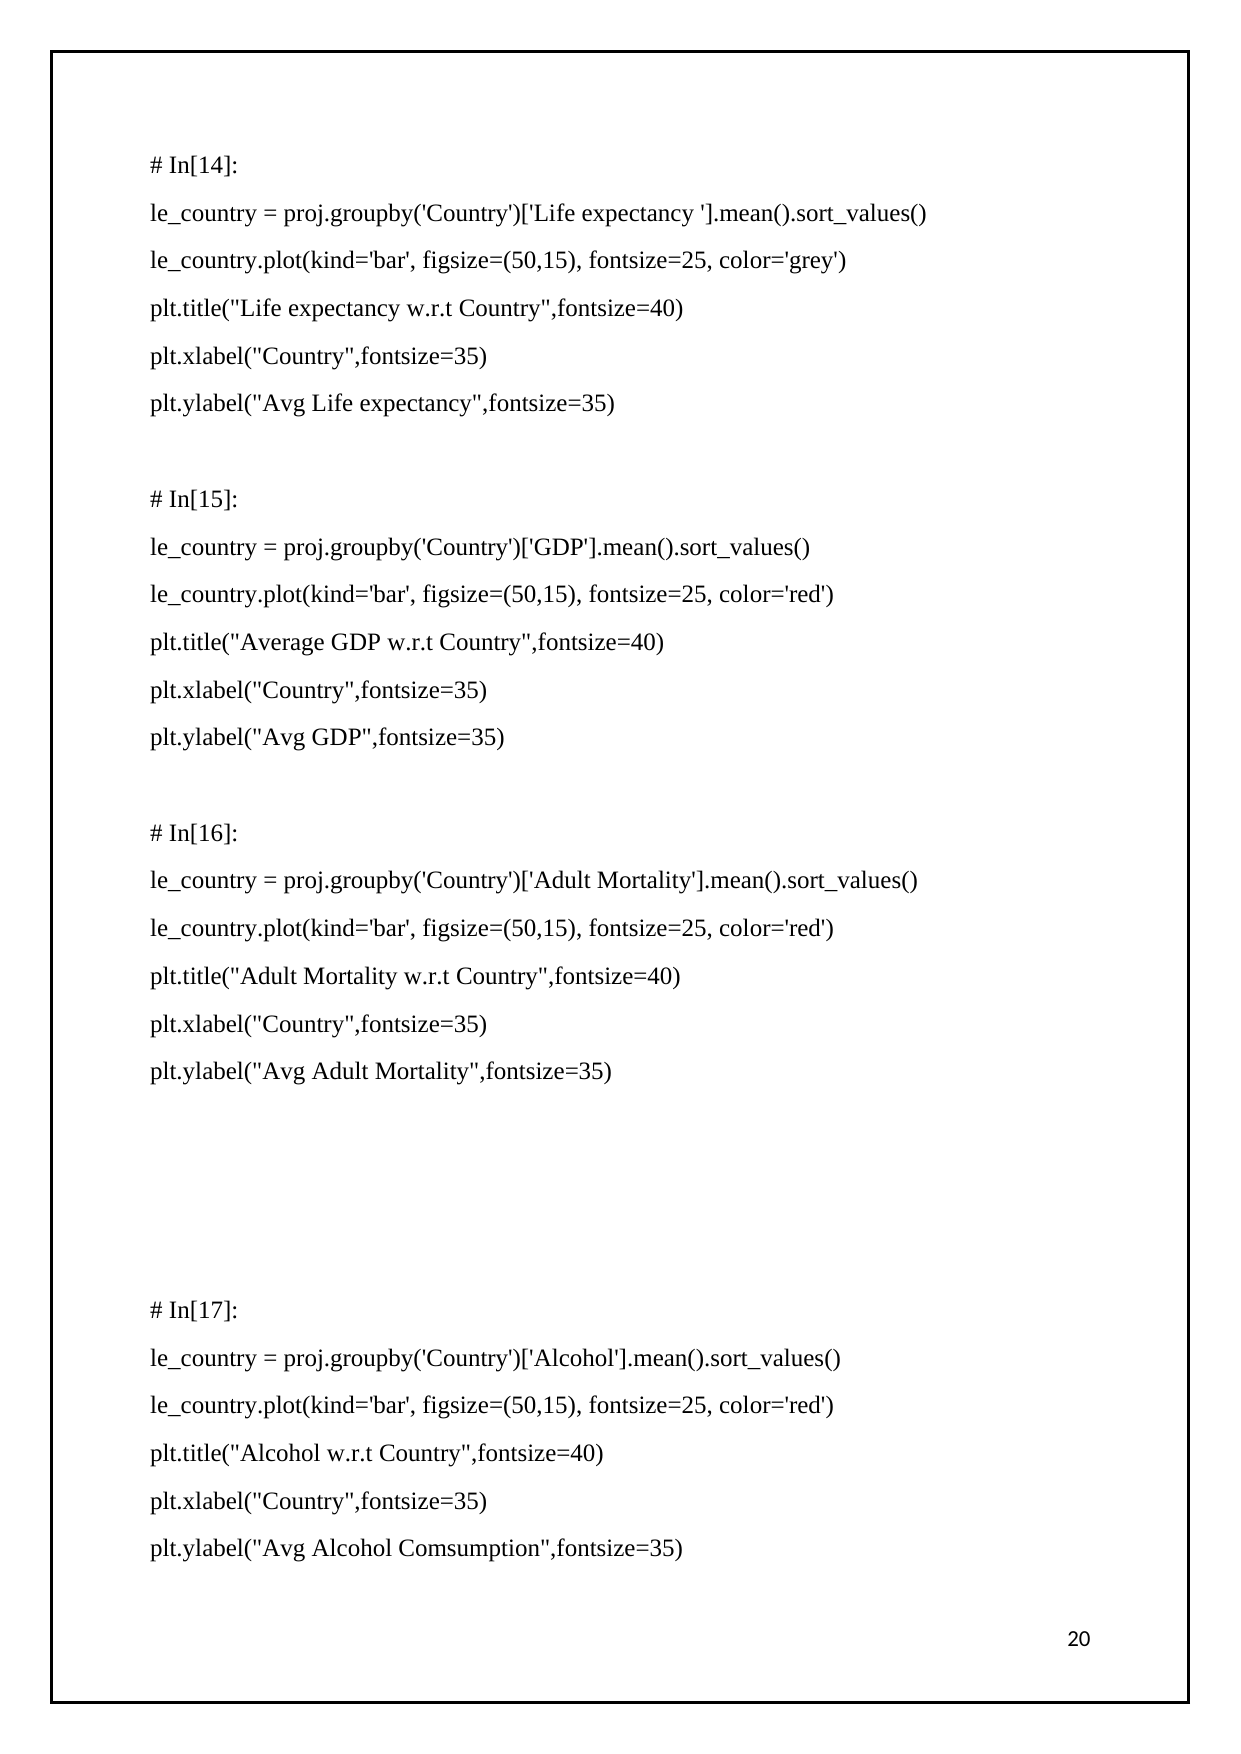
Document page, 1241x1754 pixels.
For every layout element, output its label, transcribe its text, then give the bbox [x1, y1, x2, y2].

text le_country.plot(kind='bar', figsize=(50,15), fontsize=25, color='red') [150, 913, 1090, 942]
text plt.title("Average GDP w.r.t Country",fontsize=40) [150, 627, 1090, 656]
text # In[17]: [150, 1295, 1090, 1324]
text # In[15]: [150, 484, 1090, 513]
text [150, 1390, 1090, 1419]
text # In[14]: [150, 150, 1090, 179]
text le_country = proj.groupby('Country')['Adult Mortality'].mean().sort_values() [150, 866, 1090, 894]
text le_country = proj.groupby('Country')['GDP'].mean().sort_values() [150, 532, 1090, 560]
text le_country.plot(kind='bar', figsize=(50,15), fontsize=25, color='grey') [150, 245, 1090, 274]
text plt.ylabel("Avg Adult Mortality",fontsize=35) [150, 1056, 1090, 1085]
text plt.ylabel("Avg Alcohol Comsumption",fontsize=35) [150, 1533, 1090, 1562]
text le_country = proj.groupby('Country')['Life expectancy '].mean().sort_values() [150, 198, 1090, 226]
text le_country = proj.groupby('Country')['Alcohol'].mean().sort_values() [150, 1343, 1090, 1371]
text plt.title("Adult Mortality w.r.t Country",fontsize=40) [150, 961, 1090, 990]
text plt.title("Alcohol w.r.t Country",fontsize=40) [150, 1438, 1090, 1467]
text le_country.plot(kind='bar', figsize=(50,15), fontsize=25, color='red') [150, 579, 1090, 608]
text plt.xlabel("Country",fontsize=35) [150, 675, 1090, 703]
text plt.xlabel("Country",fontsize=35) [150, 1486, 1090, 1514]
text plt.title("Life expectancy w.r.t Country",fontsize=40) [150, 293, 1090, 322]
text plt.ylabel("Avg GDP",fontsize=35) [150, 722, 1090, 751]
text # In[16]: [150, 818, 1090, 847]
text plt.xlabel("Country",fontsize=35) [150, 1009, 1090, 1037]
text plt.ylabel("Avg Life expectancy",fontsize=35) [150, 388, 1090, 417]
text plt.xlabel("Country",fontsize=35) [150, 341, 1090, 369]
